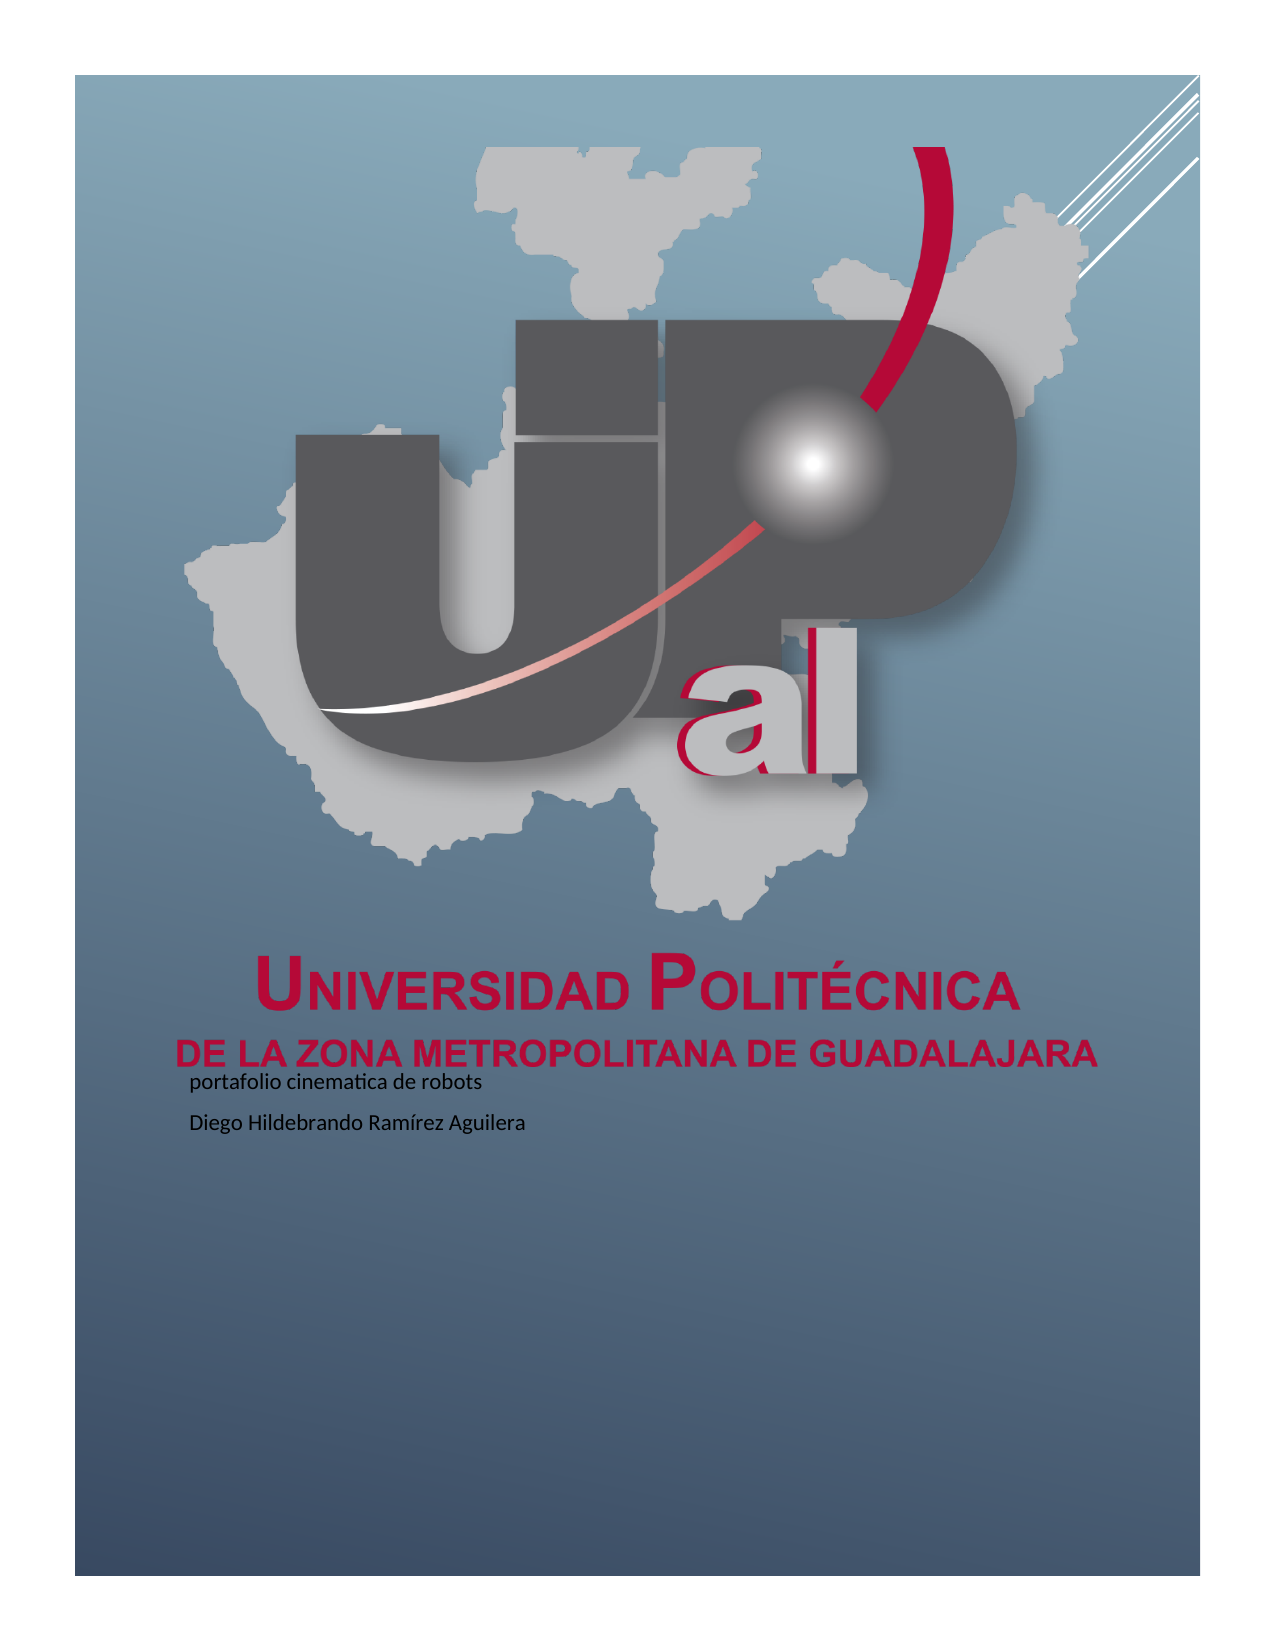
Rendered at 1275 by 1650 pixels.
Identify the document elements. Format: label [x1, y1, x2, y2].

picture [177, 147, 1098, 1067]
